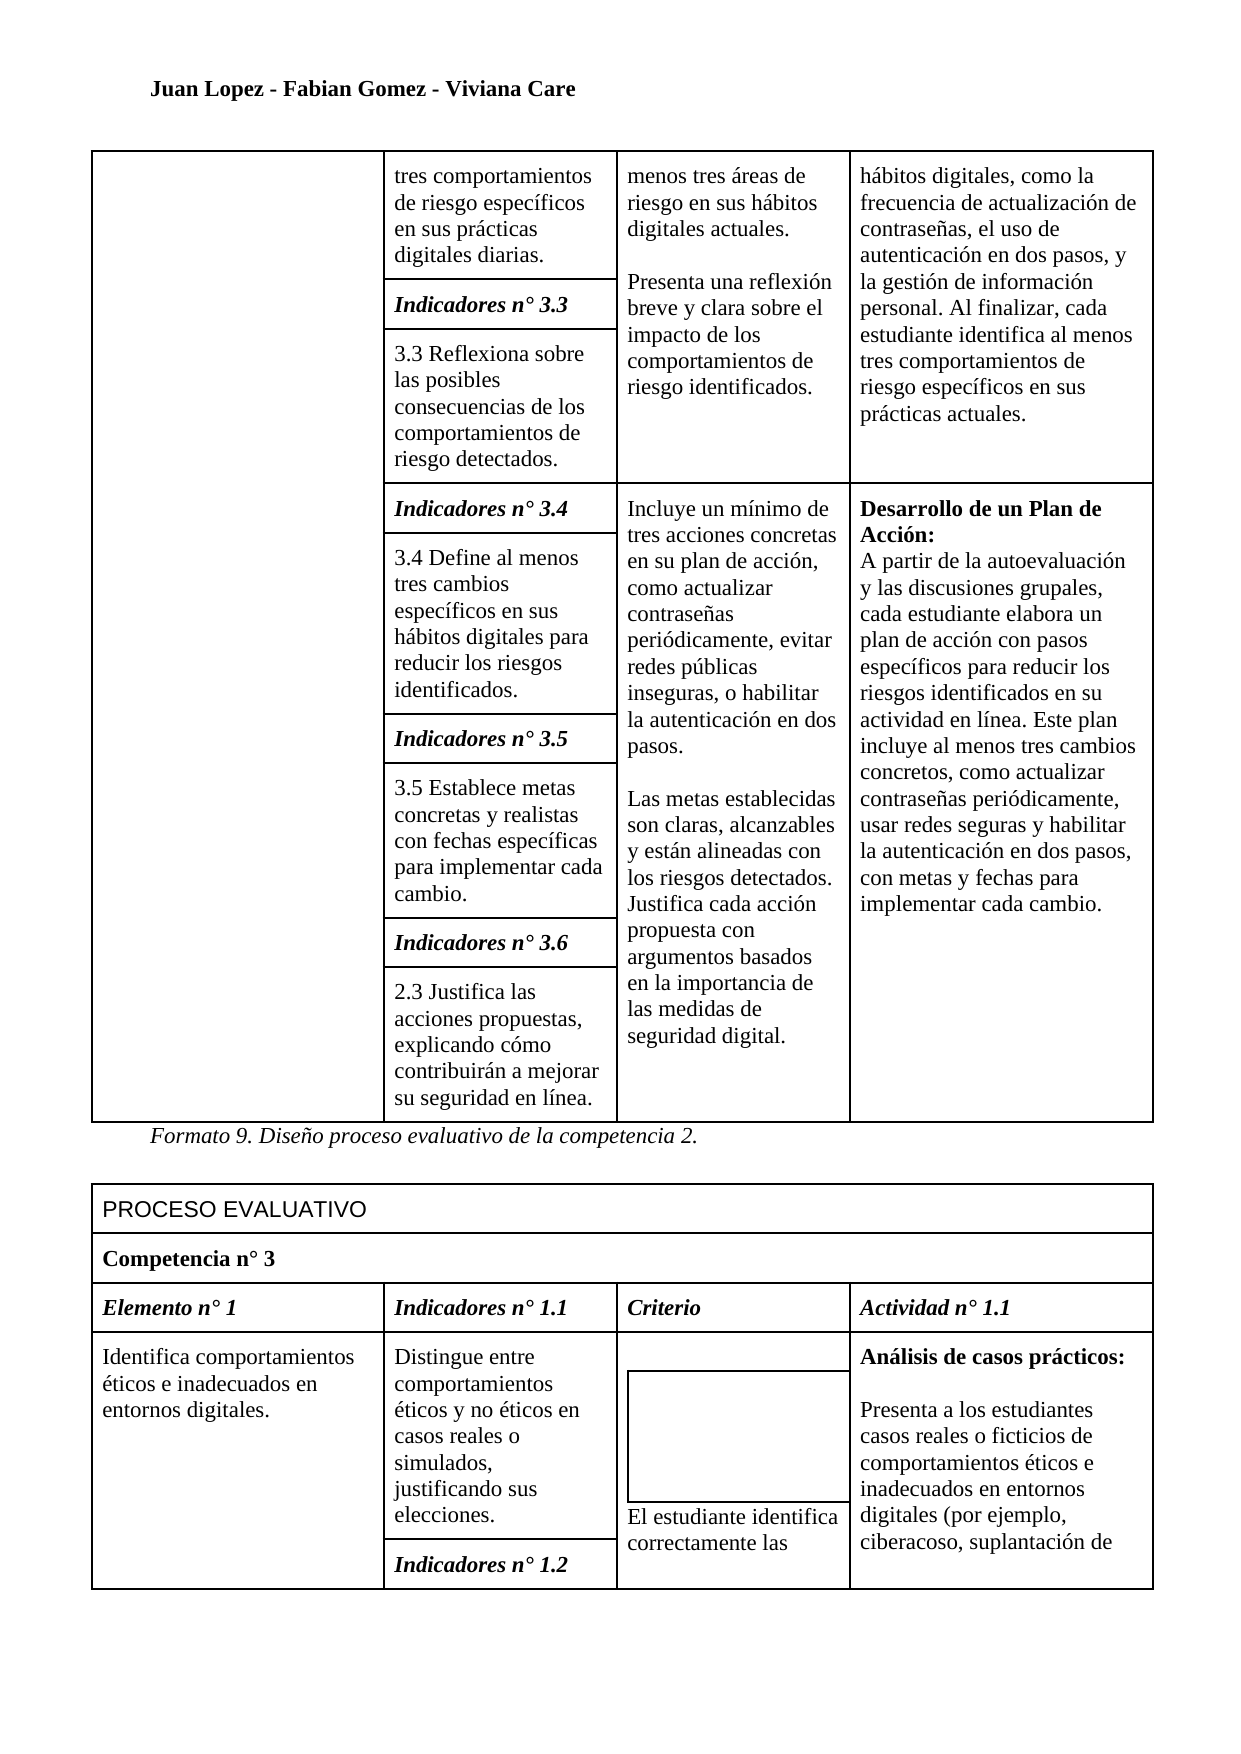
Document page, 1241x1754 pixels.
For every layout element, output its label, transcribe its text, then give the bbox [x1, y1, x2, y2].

text Formato 9. Diseño proceso evaluativo de la competencia 2. [150, 1123, 1090, 1149]
